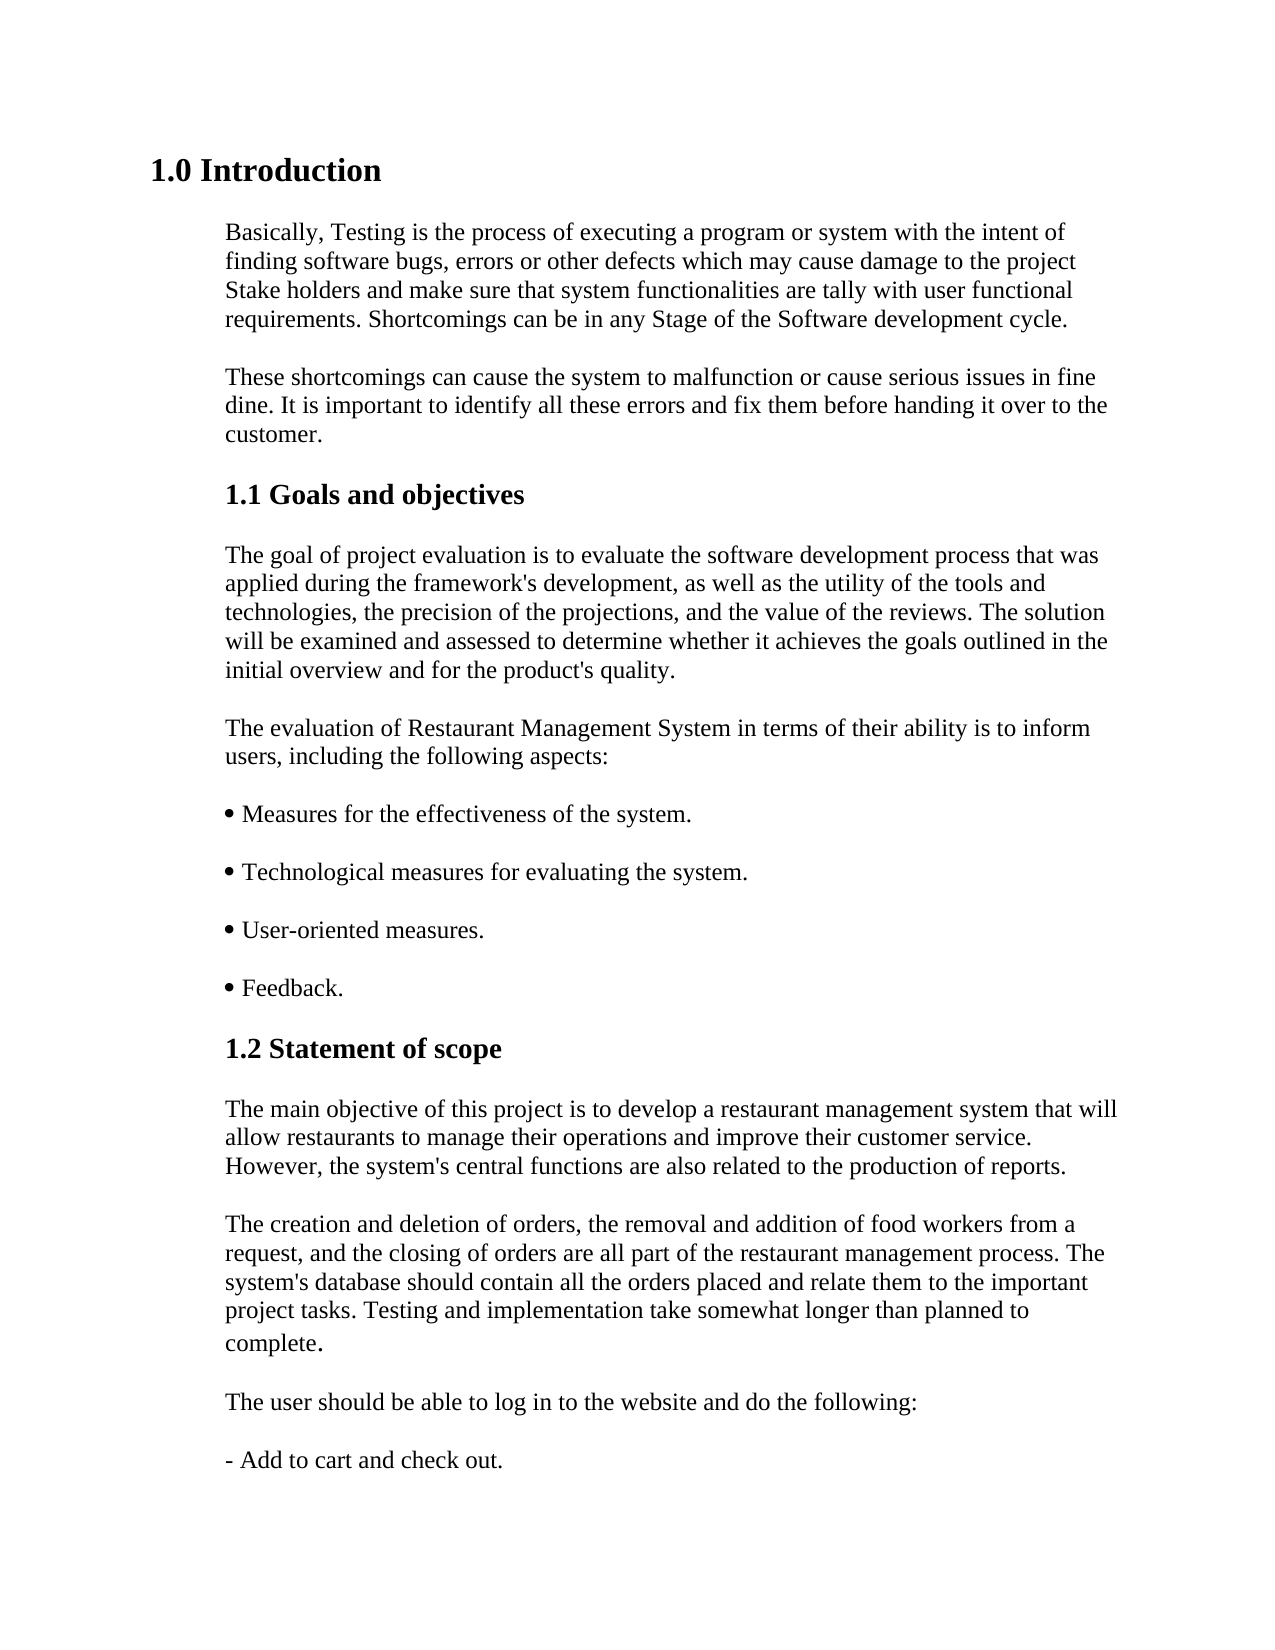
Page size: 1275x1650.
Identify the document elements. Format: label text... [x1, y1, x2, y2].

text Basically, Testing is the process of executing a program or system with the intent of finding software bugs, errors or other defects which may cause damage to the project Stake holders and make sure that system functionalities are tally with user functional requirements. Shortcomings can be in any Stage of the Software development cycle. [225, 217, 1125, 332]
text The evaluation of Restaurant Management System in terms of their ability is to inform users, including the following aspects: [225, 713, 1125, 770]
text 1.2 Statement of scope [225, 1031, 1125, 1064]
text The user should be able to log in to the website and do the following: [225, 1387, 1125, 1416]
text The goal of project evaluation is to evaluate the software development process that was applied during the framework's development, as well as the utility of the tools and technologies, the precision of the projections, and the value of the reviews. The solution will be examined and assessed to determine whether it achieves the goals outlined in the initial overview and for the product's quality. [225, 540, 1125, 683]
text These shortcomings can cause the system to malfunction or cause serious issues in fine dine. It is important to identify all these errors and fix them before handing it over to the customer. [225, 362, 1125, 448]
text Feedback. [225, 973, 1125, 1002]
text - Add to cart and check out. [225, 1445, 1125, 1473]
text The creation and deletion of orders, the removal and addition of food workers from a request, and the closing of orders are all part of the restaurant management process. The system's database should contain all the orders placed and relate them to the important project tasks. Testing and implementation take somewhat longer than planned to complete. [225, 1209, 1125, 1358]
text 1.1 Goals and objectives [225, 477, 1125, 511]
text The main objective of this project is to develop a restaurant management system that will allow restaurants to manage their operations and improve their customer service. However, the system's central functions are also related to the production of reports. [225, 1094, 1125, 1180]
text 1.0 Introduction [150, 150, 1125, 188]
text User-oriented measures. [225, 915, 1125, 944]
text Technological measures for evaluating the system. [225, 857, 1125, 886]
text Measures for the effectiveness of the system. [225, 799, 1125, 828]
